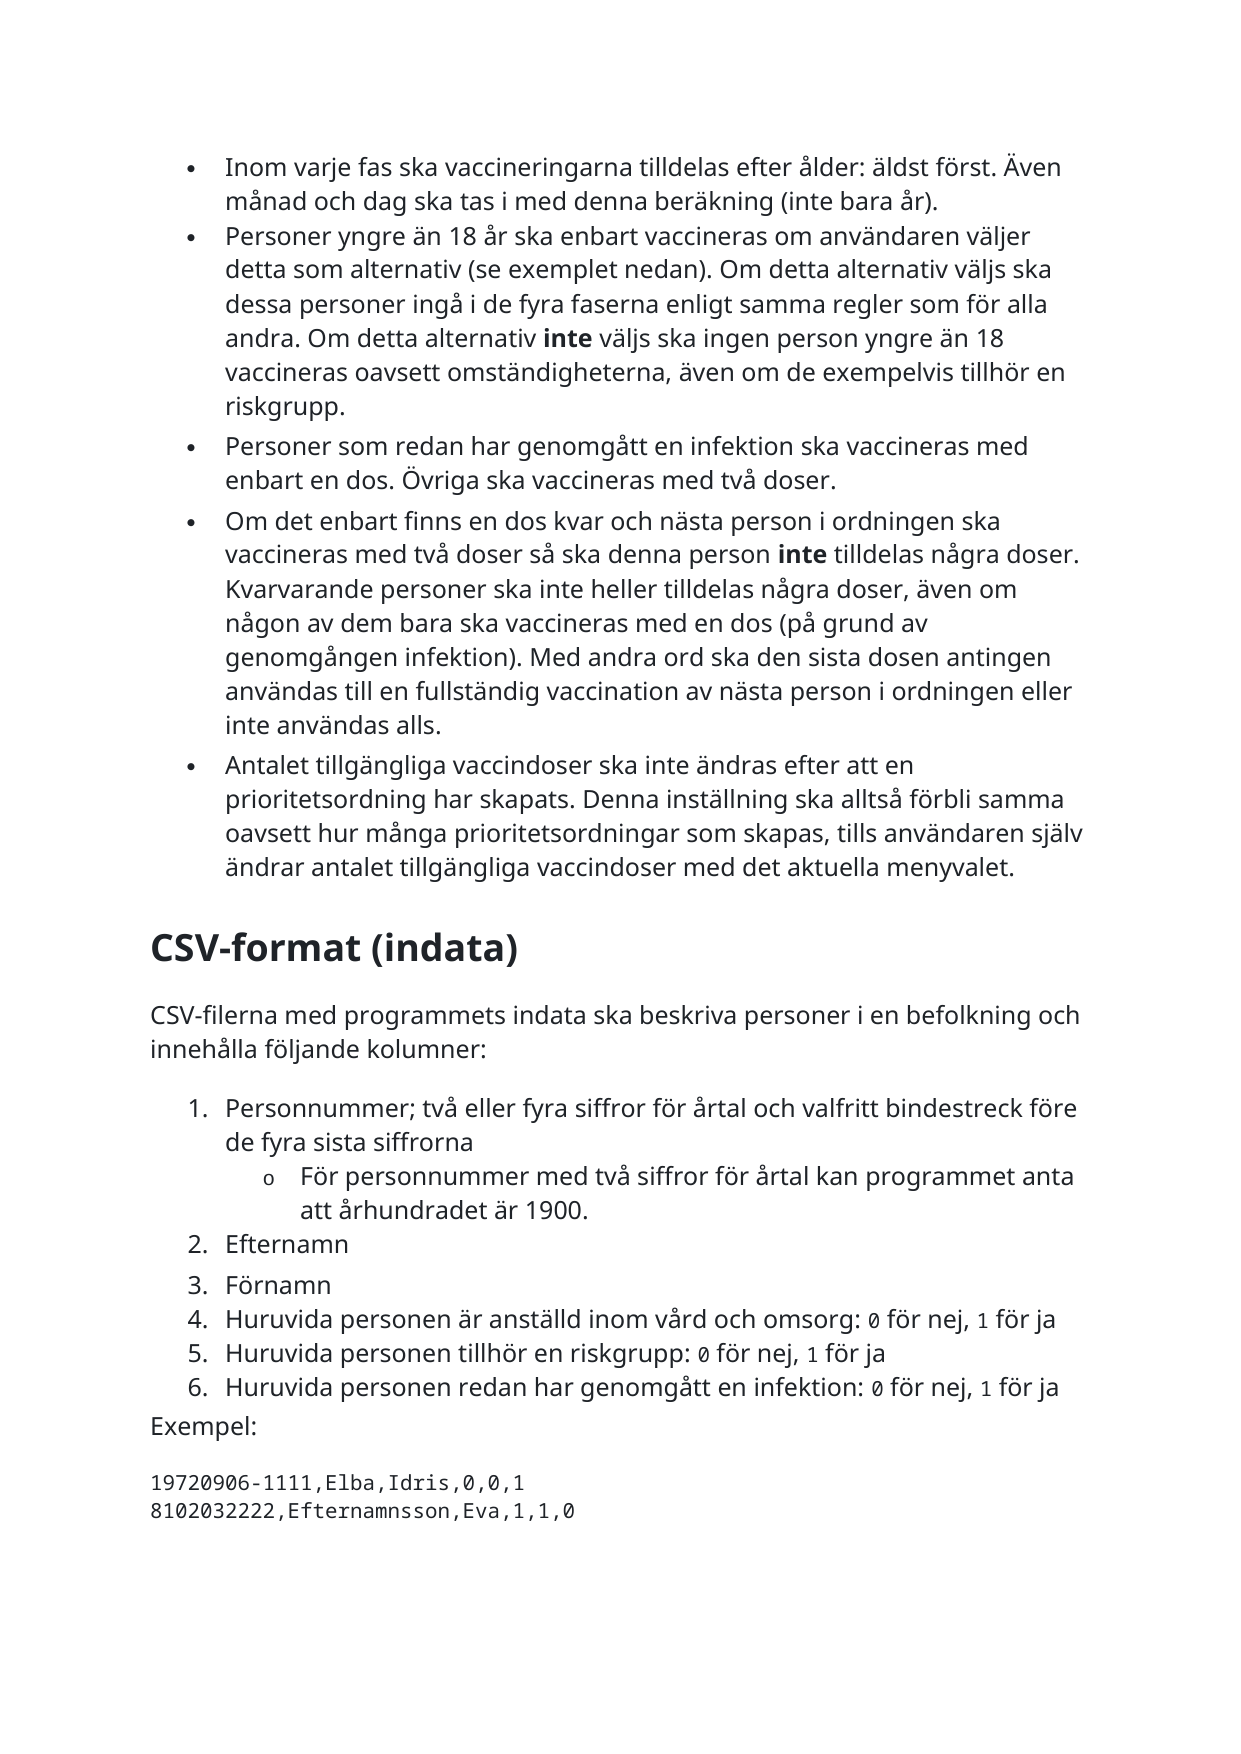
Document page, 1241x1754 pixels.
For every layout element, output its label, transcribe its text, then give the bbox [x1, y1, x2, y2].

list Inom varje fas ska vaccineringarna tilldelas efter ålder: äldst först. Även månad och dag ska tas i med denna beräkning (inte bara år). [187, 150, 1090, 218]
list Förnamn [187, 1267, 1090, 1301]
text CSV-format (indata) [150, 922, 1090, 973]
text 8102032222,Efternamnsson,Eva,1,1,0 [150, 1496, 1090, 1524]
list Personer yngre än 18 år ska enbart vaccineras om användaren väljer detta som alternativ (se exemplet nedan). Om detta alternativ väljs ska dessa personer ingå i de fyra faserna enligt samma regler som för alla andra. Om detta alternativ inte väljs ska ingen person yngre än 18 vaccineras oavsett omständigheterna, även om de exempelvis tillhör en riskgrupp. [187, 218, 1090, 422]
list Huruvida personen tillhör en riskgrupp: 0 för nej, 1 för ja [187, 1335, 1090, 1369]
list Antalet tillgängliga vaccindoser ska inte ändras efter att en prioritetsordning har skapats. Denna inställning ska alltså förbli samma oavsett hur många prioritetsordningar som skapas, tills användaren själv ändrar antalet tillgängliga vaccindoser med det aktuella menyvalet. [187, 748, 1090, 884]
list Huruvida personen redan har genomgått en infektion: 0 för nej, 1 för ja [187, 1369, 1090, 1403]
list Personnummer; två eller fyra siffror för årtal och valfritt bindestreck före de fyra sista siffrorna [187, 1091, 1090, 1159]
text CSV-filerna med programmets indata ska beskriva personer i en befolkning och innehålla följande kolumner: [150, 998, 1090, 1066]
list Efternamn [187, 1227, 1090, 1261]
list Personer som redan har genomgått en infektion ska vaccineras med enbart en dos. Övriga ska vaccineras med två doser. [187, 429, 1090, 497]
text 19720906-1111,Elba,Idris,0,0,1 [150, 1468, 1090, 1496]
text Exempel: [150, 1409, 1090, 1443]
list För personnummer med två siffror för årtal kan programmet anta att århundradet är 1900. [262, 1159, 1090, 1227]
list Om det enbart finns en dos kvar och nästa person i ordningen ska vaccineras med två doser så ska denna person inte tilldelas några doser. Kvarvarande personer ska inte heller tilldelas några doser, även om någon av dem bara ska vaccineras med en dos (på grund av genomgången infektion). Med andra ord ska den sista dosen antingen användas till en fullständig vaccination av nästa person i ordningen eller inte användas alls. [187, 503, 1090, 742]
list Huruvida personen är anställd inom vård och omsorg: 0 för nej, 1 för ja [187, 1301, 1090, 1335]
